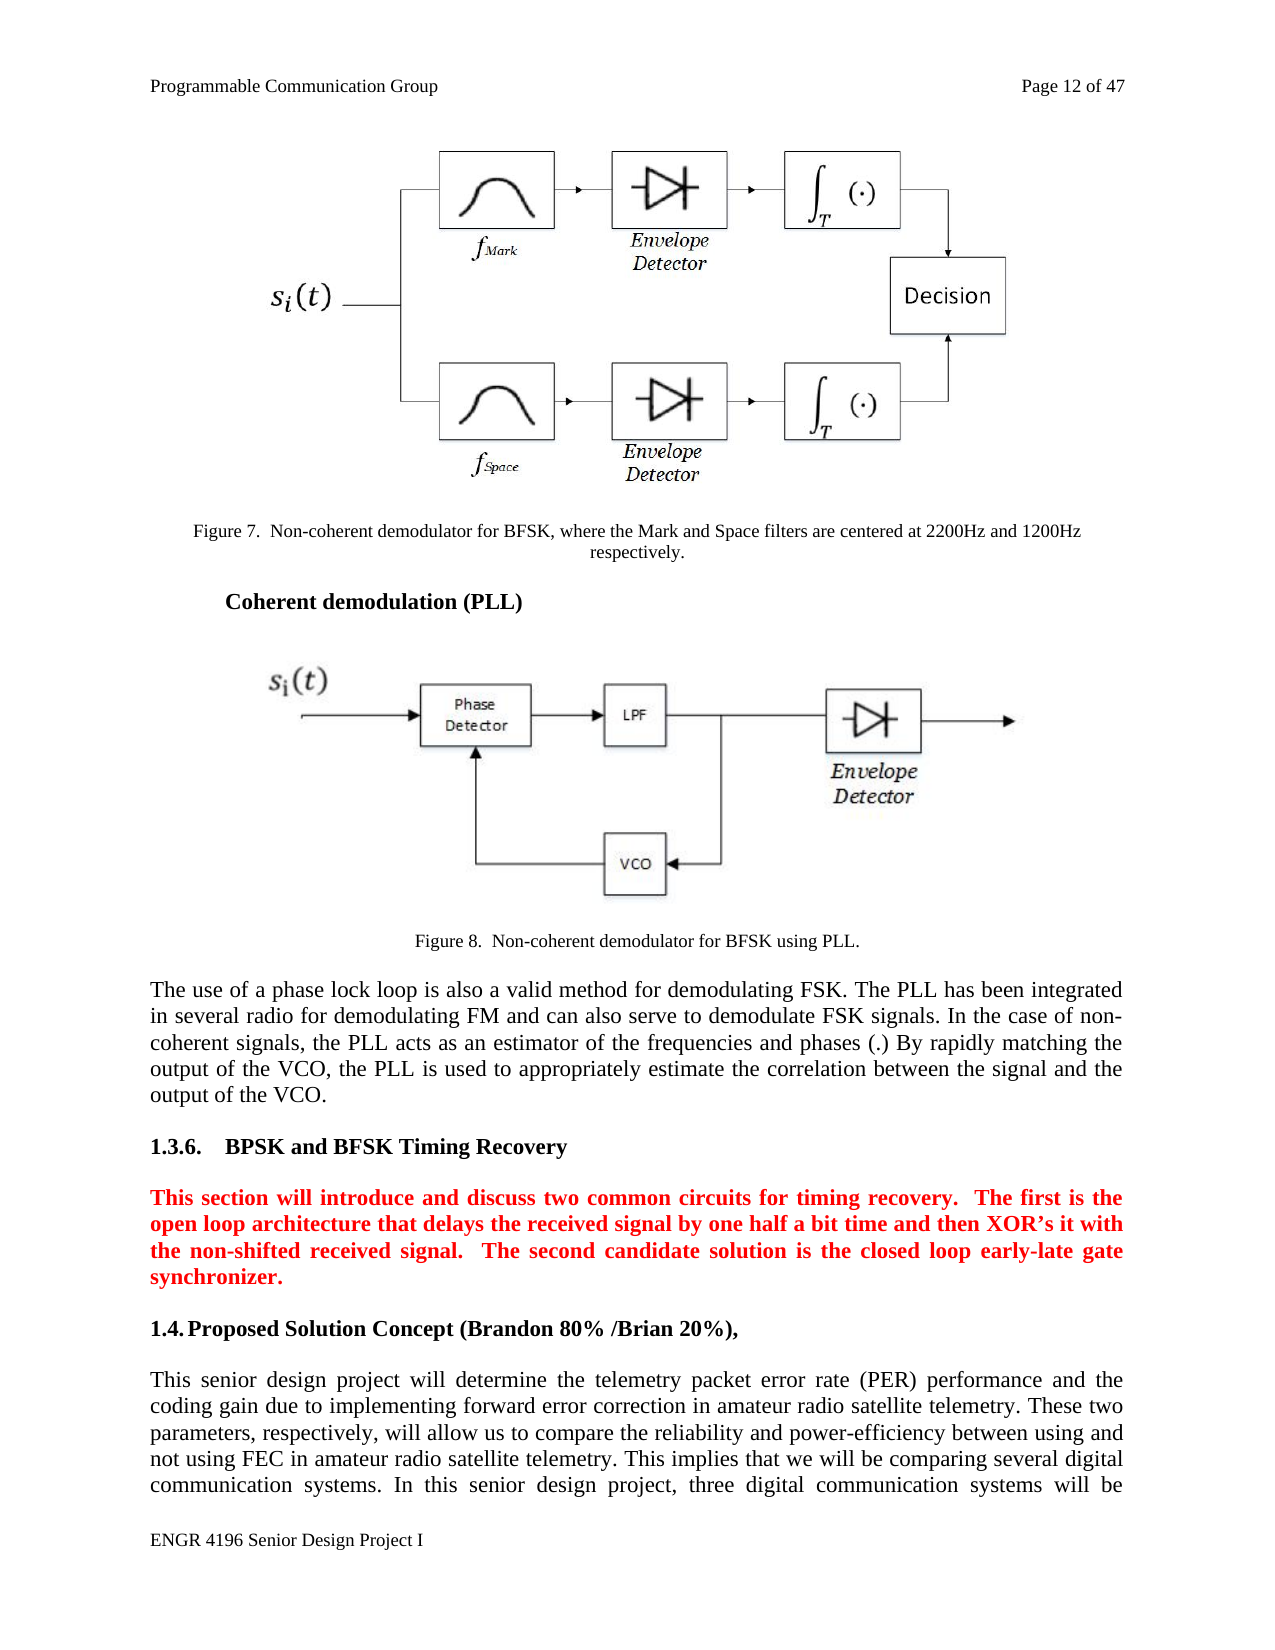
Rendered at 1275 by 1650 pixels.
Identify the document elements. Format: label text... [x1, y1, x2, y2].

text Figure 7. Non-coherent demodulator for BFSK, where the Mark and Space filters are centered at 2200Hz and 1200Hz respectively. [150, 520, 1125, 563]
text Figure 8. Non-coherent demodulator for BFSK using PLL. [150, 929, 1125, 951]
text This section will introduce and discuss two common circuits for timing recovery. The first is the open loop architecture that delays the received signal by one half a bit time and then XOR’s it with the non-shifted received signal. The second candidate solution is the closed loop early-late gate synchronizer. [150, 1184, 1125, 1289]
text Coherent demodulation (PLL) [150, 588, 1125, 614]
text The use of a phase lock loop is also a valid method for demodulating FSK. The PLL has been integrated in several radio for demodulating FM and can also serve to demodulate FSK signals. In the case of non-coherent signals, the PLL acts as an estimator of the frequencies and phases (.) By rapidly matching the output of the VCO, the PLL is used to appropriately estimate the correlation between the signal and the output of the VCO. [150, 976, 1125, 1108]
subtitle BPSK and BFSK Timing Recovery [150, 1133, 1125, 1159]
picture [150, 639, 1125, 905]
picture [265, 150, 1010, 495]
subtitle Proposed Solution Concept (Brandon 80% /Brian 20%), [150, 1314, 1125, 1341]
